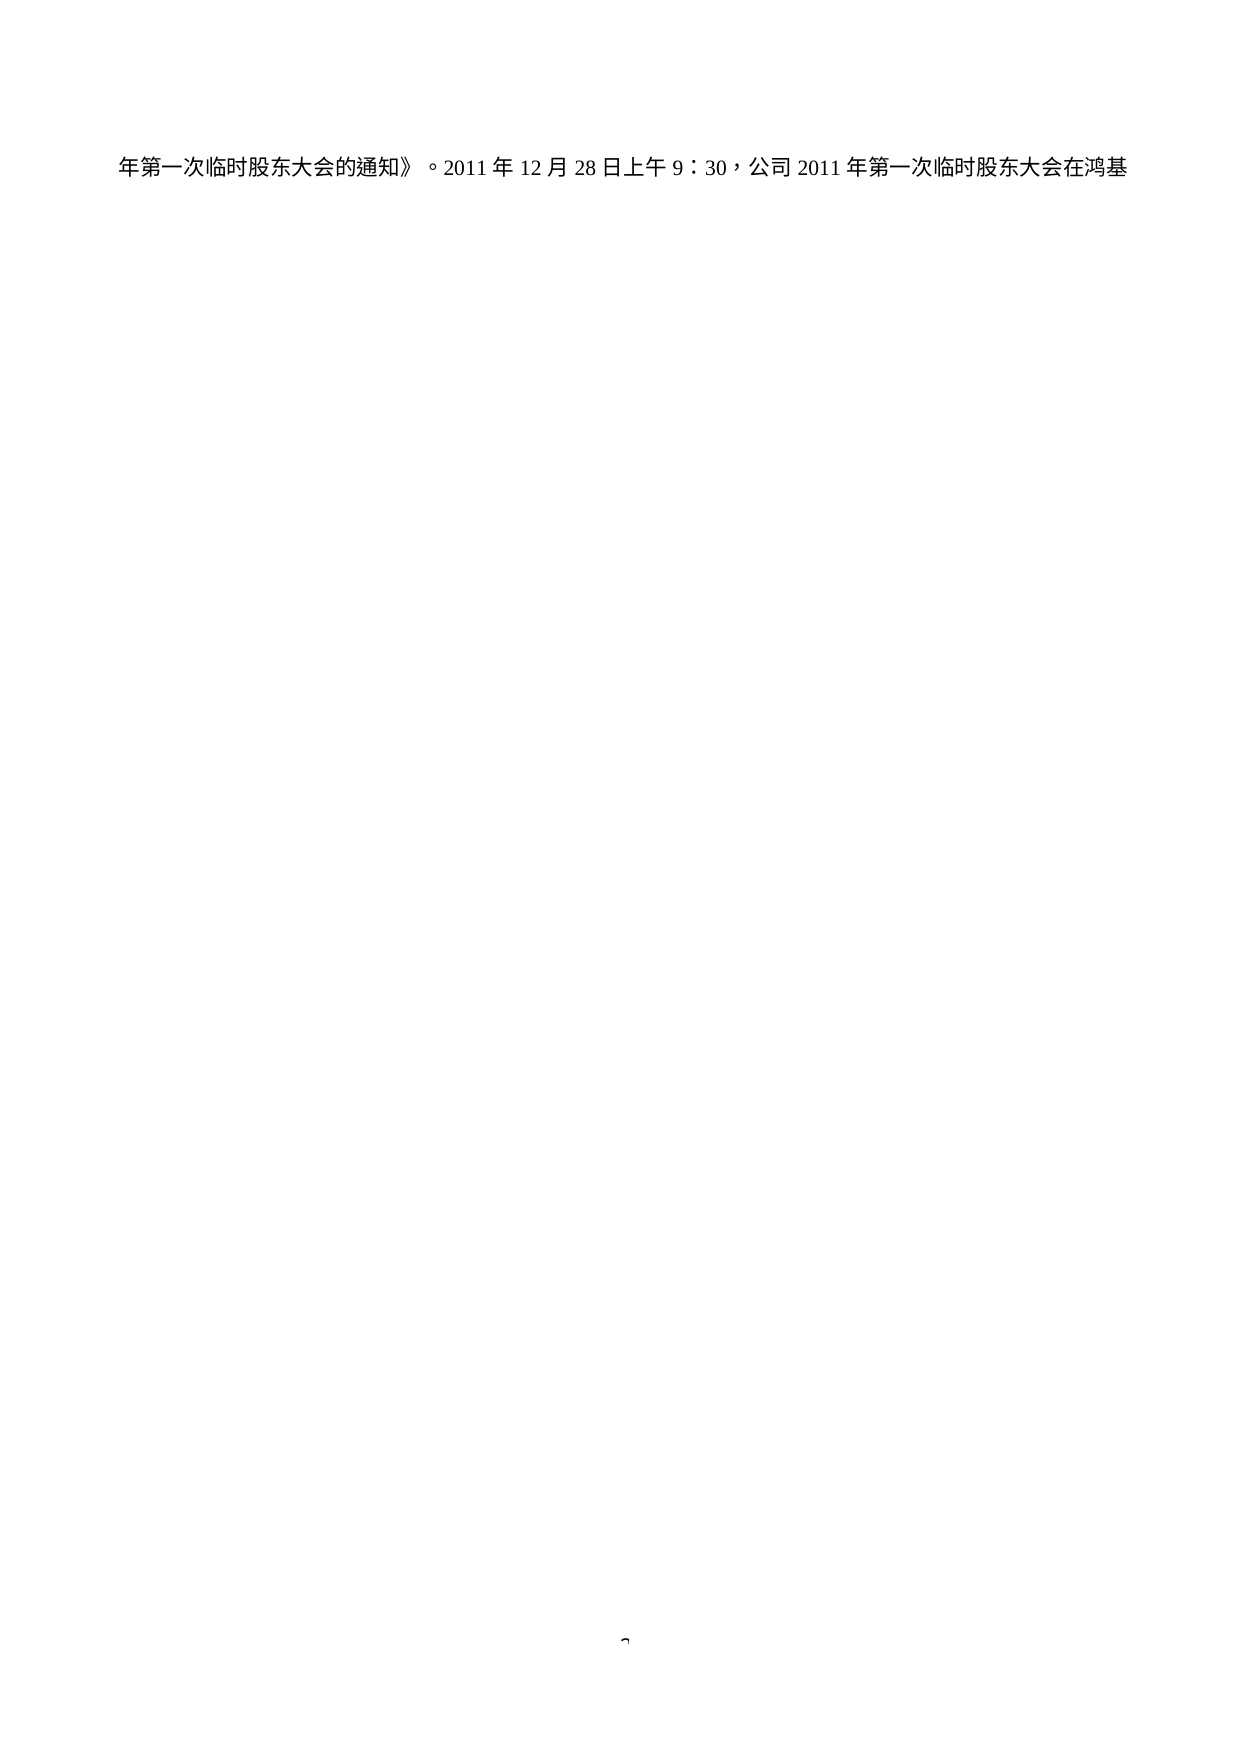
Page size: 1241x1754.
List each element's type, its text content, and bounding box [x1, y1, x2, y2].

text 年第一次临时股东大会的通知》。2011 年 12 月 28 日上午 9：30，公司 2011 年第一次临时股东大会在鸿基 [118, 152, 1136, 182]
